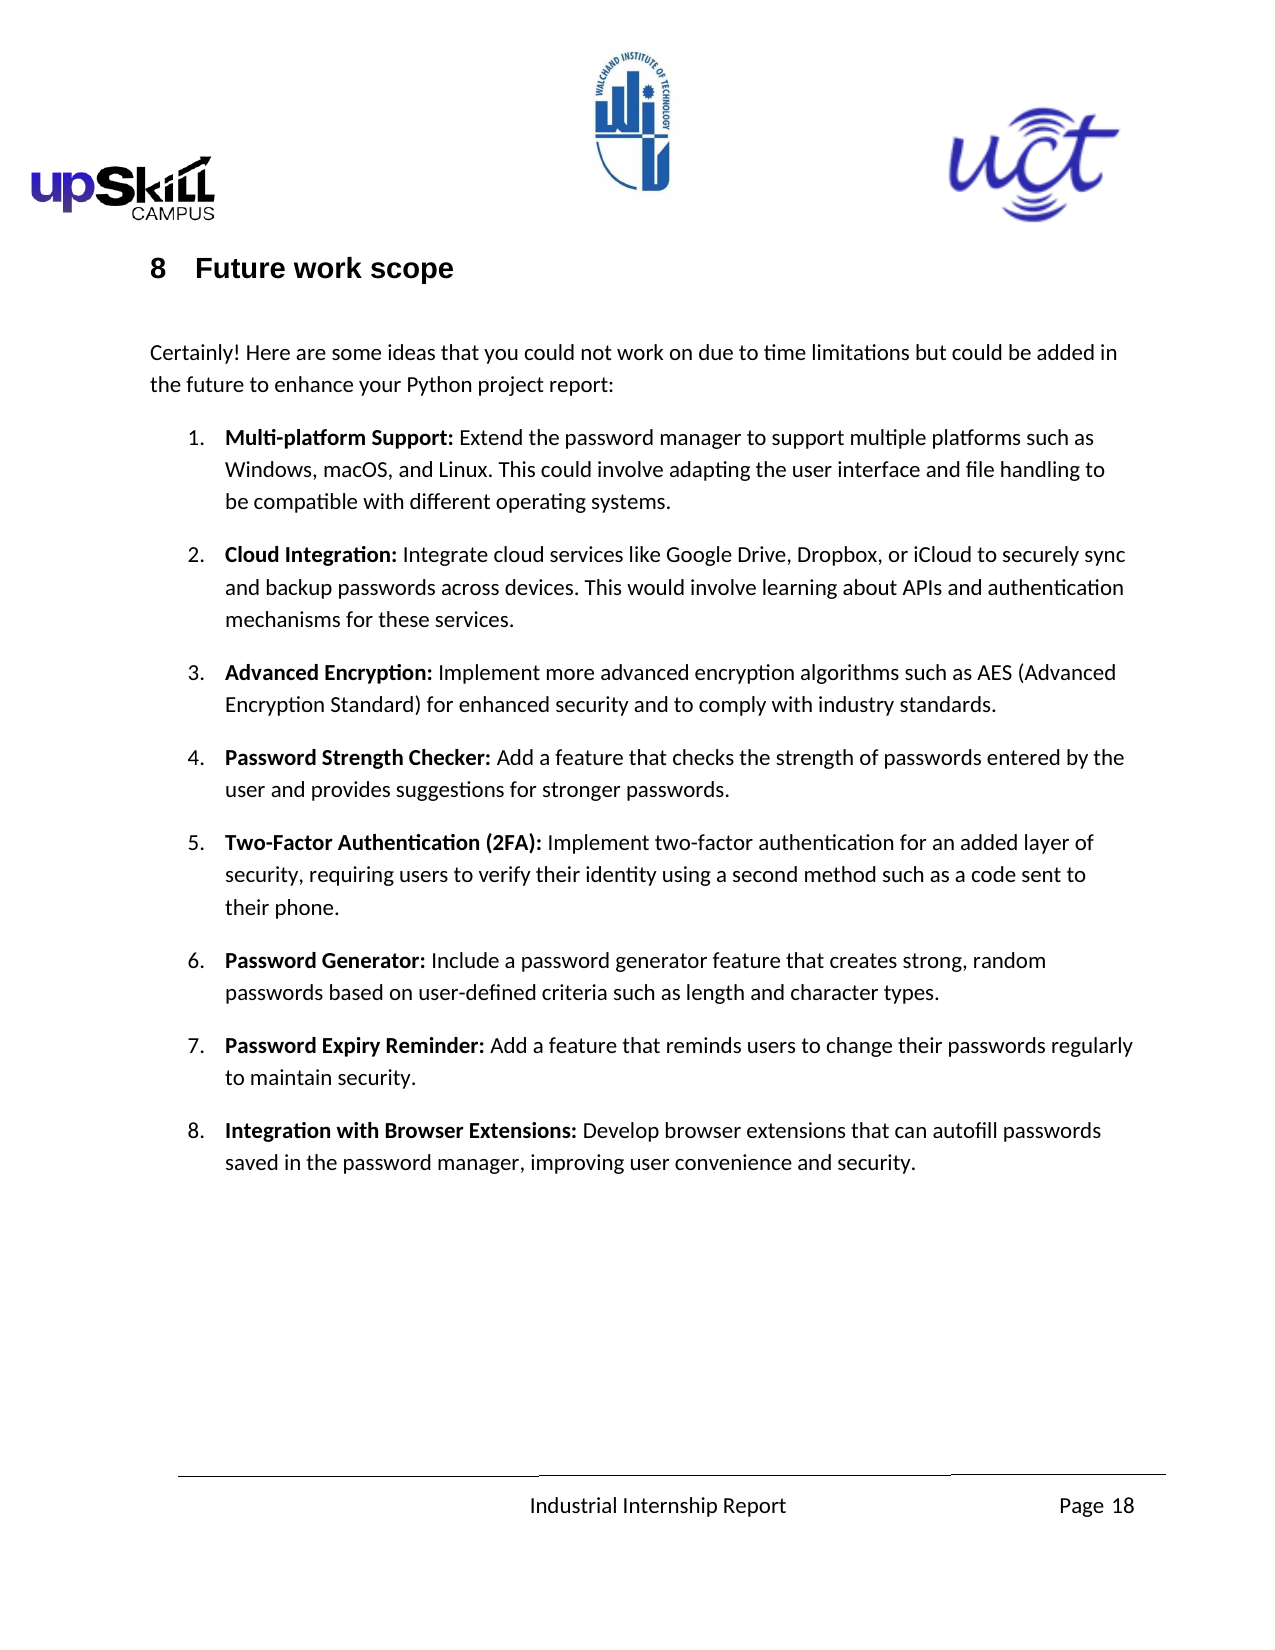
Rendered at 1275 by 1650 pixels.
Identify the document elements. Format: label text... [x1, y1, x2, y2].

subtitle Future work scope [150, 251, 1134, 285]
list Password Expiry Reminder: Add a feature that reminds users to change their passwords regularly to maintain security. [187, 1031, 1134, 1091]
list Password Strength Checker: Add a feature that checks the strength of passwords entered by the user and provides suggestions for stronger passwords. [187, 743, 1134, 803]
list Two-Factor Authentication (2FA): Implement two-factor authentication for an added layer of security, requiring users to verify their identity using a second method such as a code sent to their phone. [187, 828, 1134, 921]
list Advanced Encryption: Implement more advanced encryption algorithms such as AES (Advanced Encryption Standard) for enhanced security and to comply with industry standards. [187, 658, 1134, 718]
list Password Generator: Include a password generator feature that creates strong, random passwords based on user-defined criteria such as length and character types. [187, 946, 1134, 1006]
list Multi-platform Support: Extend the password manager to support multiple platforms such as Windows, macOS, and Linux. This could involve adapting the user interface and file handling to be compatible with different operating systems. [187, 423, 1134, 516]
list Integration with Browser Extensions: Develop browser extensions that can autofill passwords saved in the password manager, improving user convenience and security. [187, 1116, 1134, 1176]
picture [946, 98, 1125, 224]
picture [0, 143, 246, 224]
text Certainly! Here are some ideas that you could not work on due to time limitations but could be added in the future to enhance your Python project report: [150, 338, 1134, 398]
picture [433, 28, 842, 224]
list Cloud Integration: Integrate cloud services like Google Drive, Dropbox, or iCloud to securely sync and backup passwords across devices. This would involve learning about APIs and authentication mechanisms for these services. [187, 541, 1134, 633]
